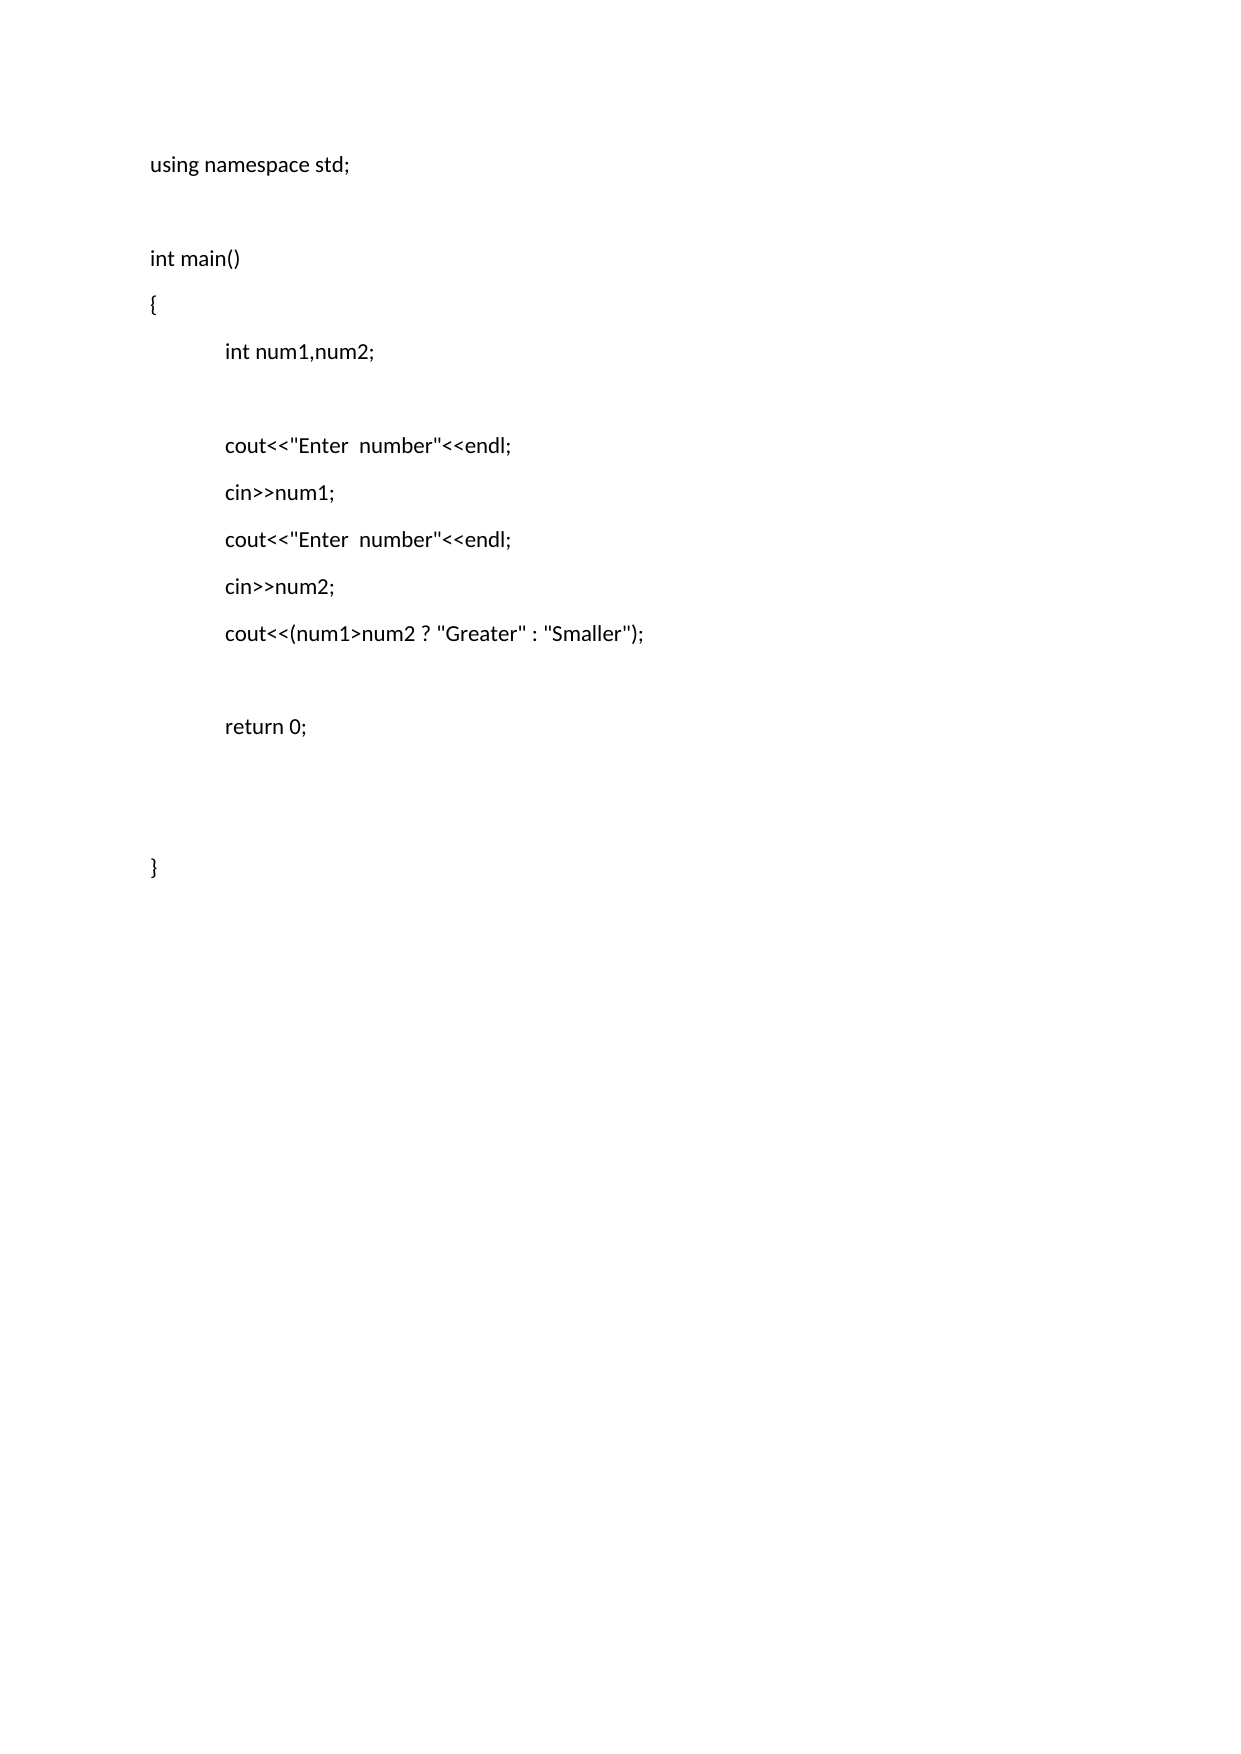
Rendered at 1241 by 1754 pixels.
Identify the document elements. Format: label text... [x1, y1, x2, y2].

text cout<<"Enter number"<<endl; [150, 525, 1090, 553]
text int main() [150, 244, 1090, 272]
text cout<<"Enter number"<<endl; [150, 431, 1090, 459]
text int num1,num2; [150, 337, 1090, 366]
text } [150, 853, 1090, 881]
text using namespace std; [150, 150, 1090, 178]
text { [150, 291, 1090, 319]
text cin>>num1; [150, 478, 1090, 506]
text return 0; [150, 712, 1090, 741]
text cout<<(num1>num2 ? "Greater" : "Smaller"); [150, 619, 1090, 647]
text cin>>num2; [150, 572, 1090, 600]
